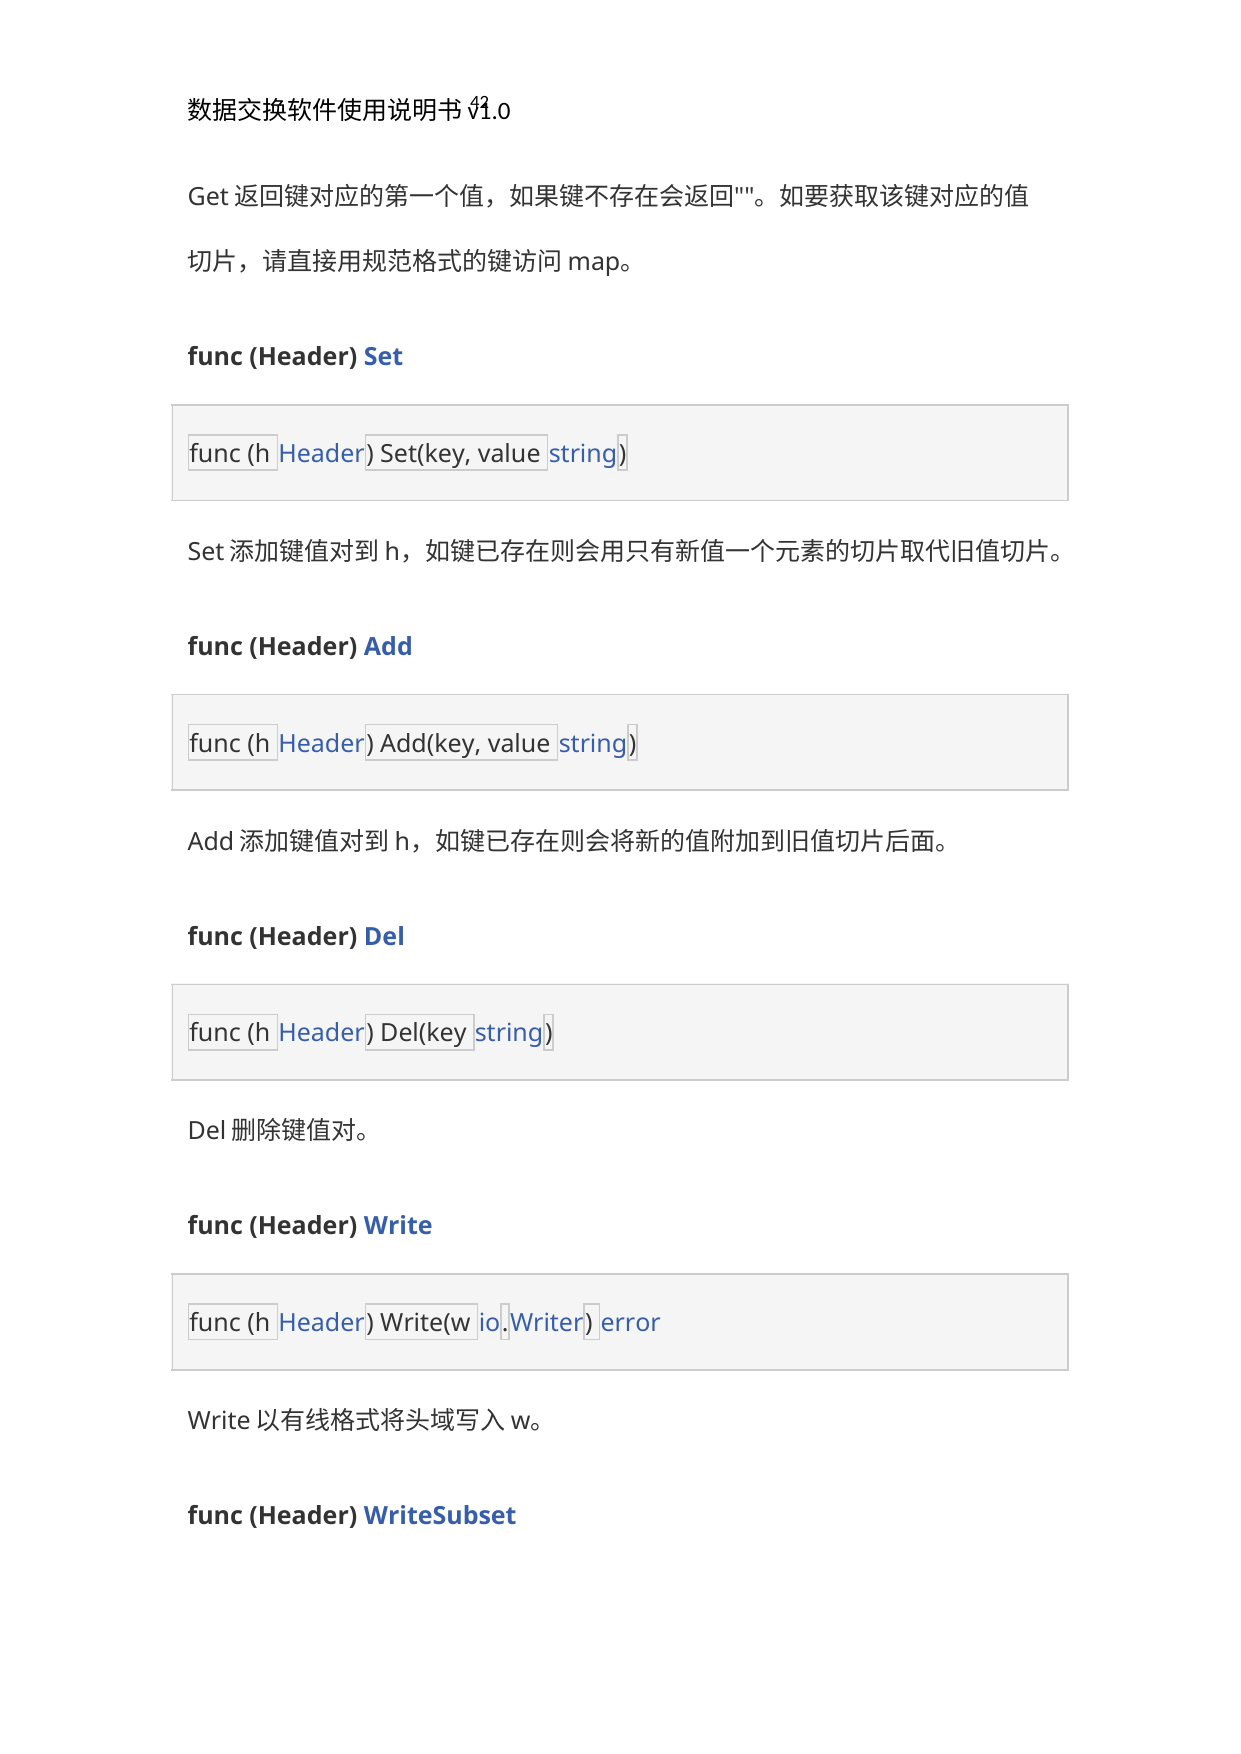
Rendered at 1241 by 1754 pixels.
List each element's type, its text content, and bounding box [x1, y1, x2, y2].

subtitle func (Header) Add [187, 613, 1053, 678]
text Del删除键值对。 [187, 1096, 1053, 1161]
subtitle func (Header) Write [187, 1193, 1053, 1258]
subtitle func (Header) Del [187, 903, 1053, 968]
text func (h Header) Add(key, value string) [173, 695, 1067, 789]
text Write以有线格式将头域写入w。 [187, 1386, 1053, 1451]
text Get返回键对应的第一个值，如果键不存在会返回""。如要获取该键对应的值切片，请直接用规范格式的键访问map。 [187, 162, 1053, 292]
text func (h Header) Set(key, value string) [173, 406, 1067, 500]
subtitle func (Header) WriteSubset [187, 1482, 1053, 1547]
text Add添加键值对到h，如键已存在则会将新的值附加到旧值切片后面。 [187, 807, 1053, 872]
text Set添加键值对到h，如键已存在则会用只有新值一个元素的切片取代旧值切片。 [187, 517, 1053, 582]
text func (h Header) Del(key string) [173, 985, 1067, 1079]
text func (h Header) Write(w io.Writer) error [173, 1275, 1067, 1369]
subtitle func (Header) Set [187, 323, 1053, 388]
